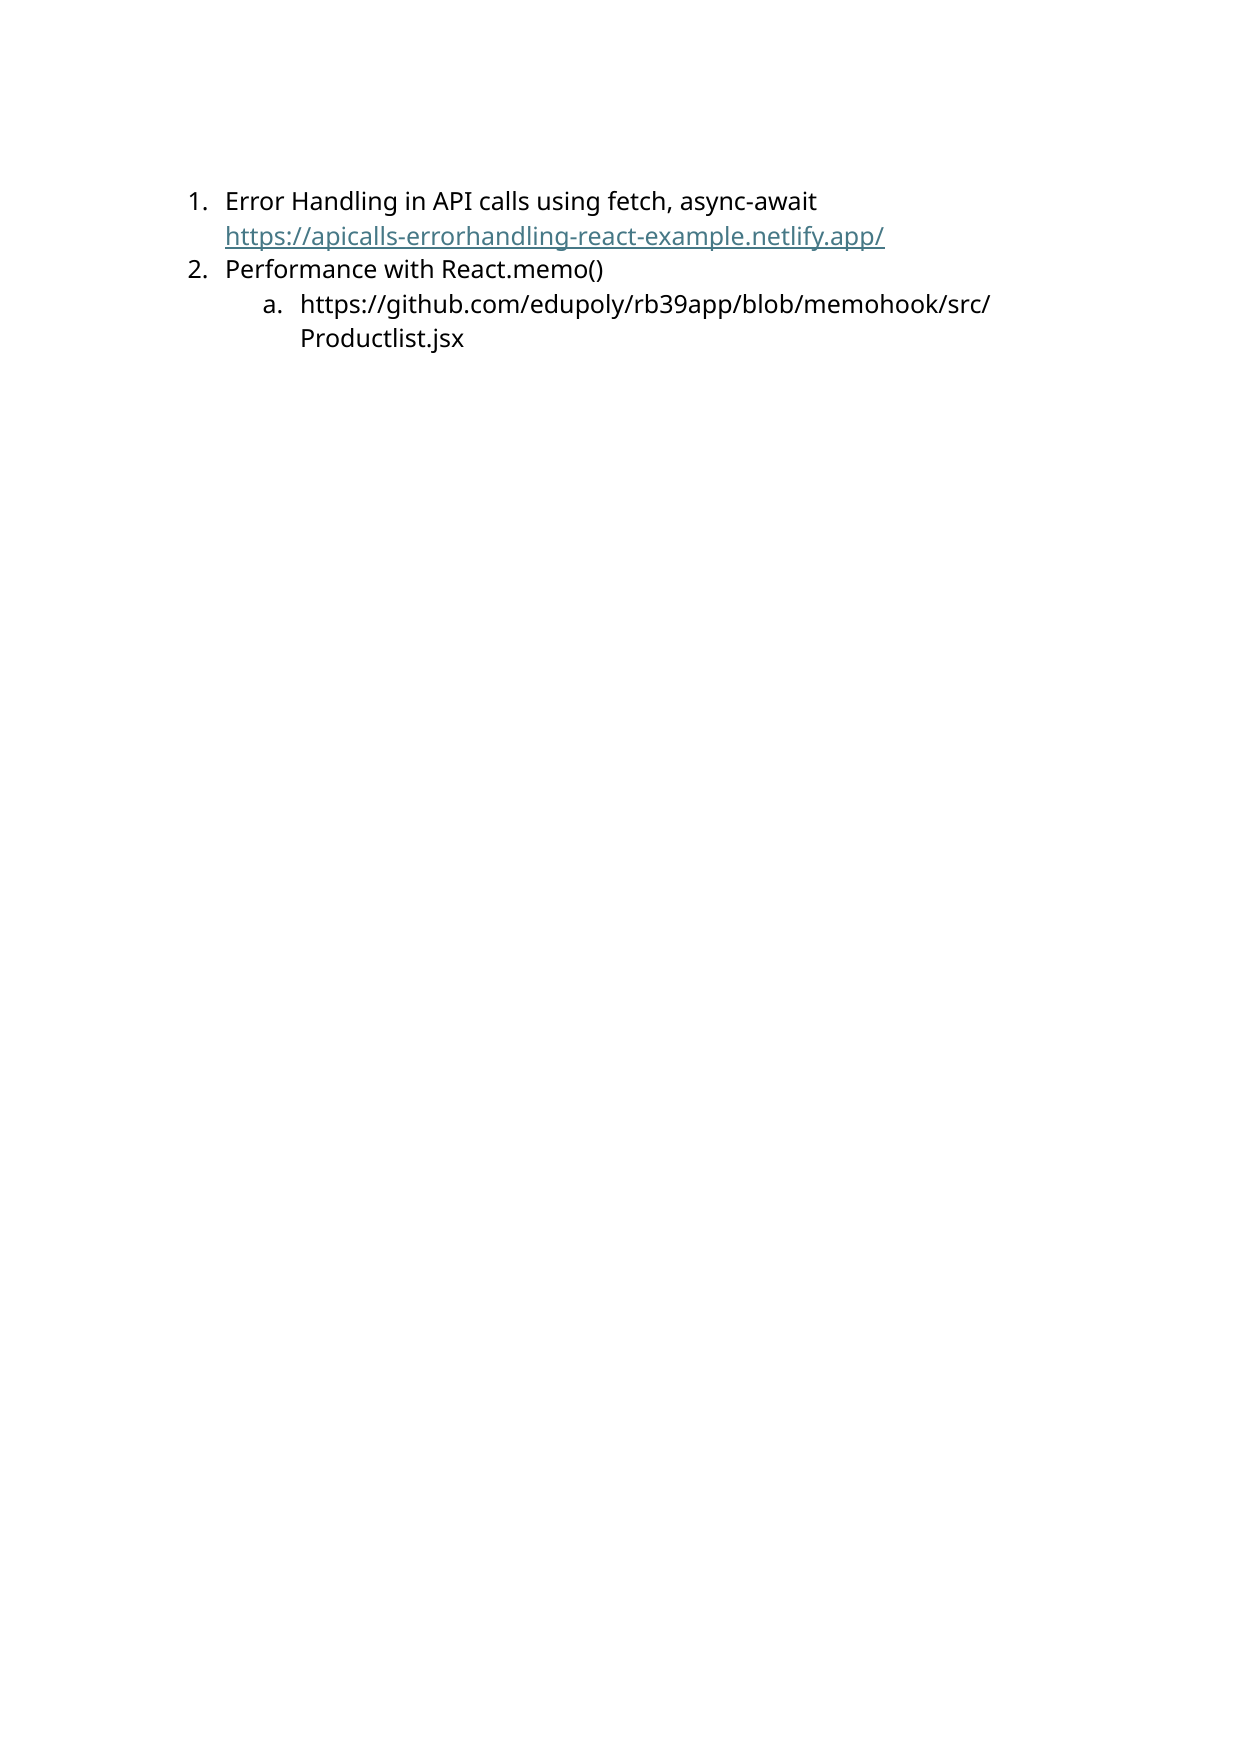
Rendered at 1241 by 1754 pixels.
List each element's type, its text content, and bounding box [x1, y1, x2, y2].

list Error Handling in API calls using fetch, async-await [187, 184, 1090, 218]
list https://github.com/edupoly/rb39app/blob/memohook/src/Productlist.jsx [262, 286, 1090, 354]
list Performance with React.memo() [187, 252, 1090, 286]
list https://apicalls-errorhandling-react-example.netlify.app/ [225, 218, 1090, 252]
